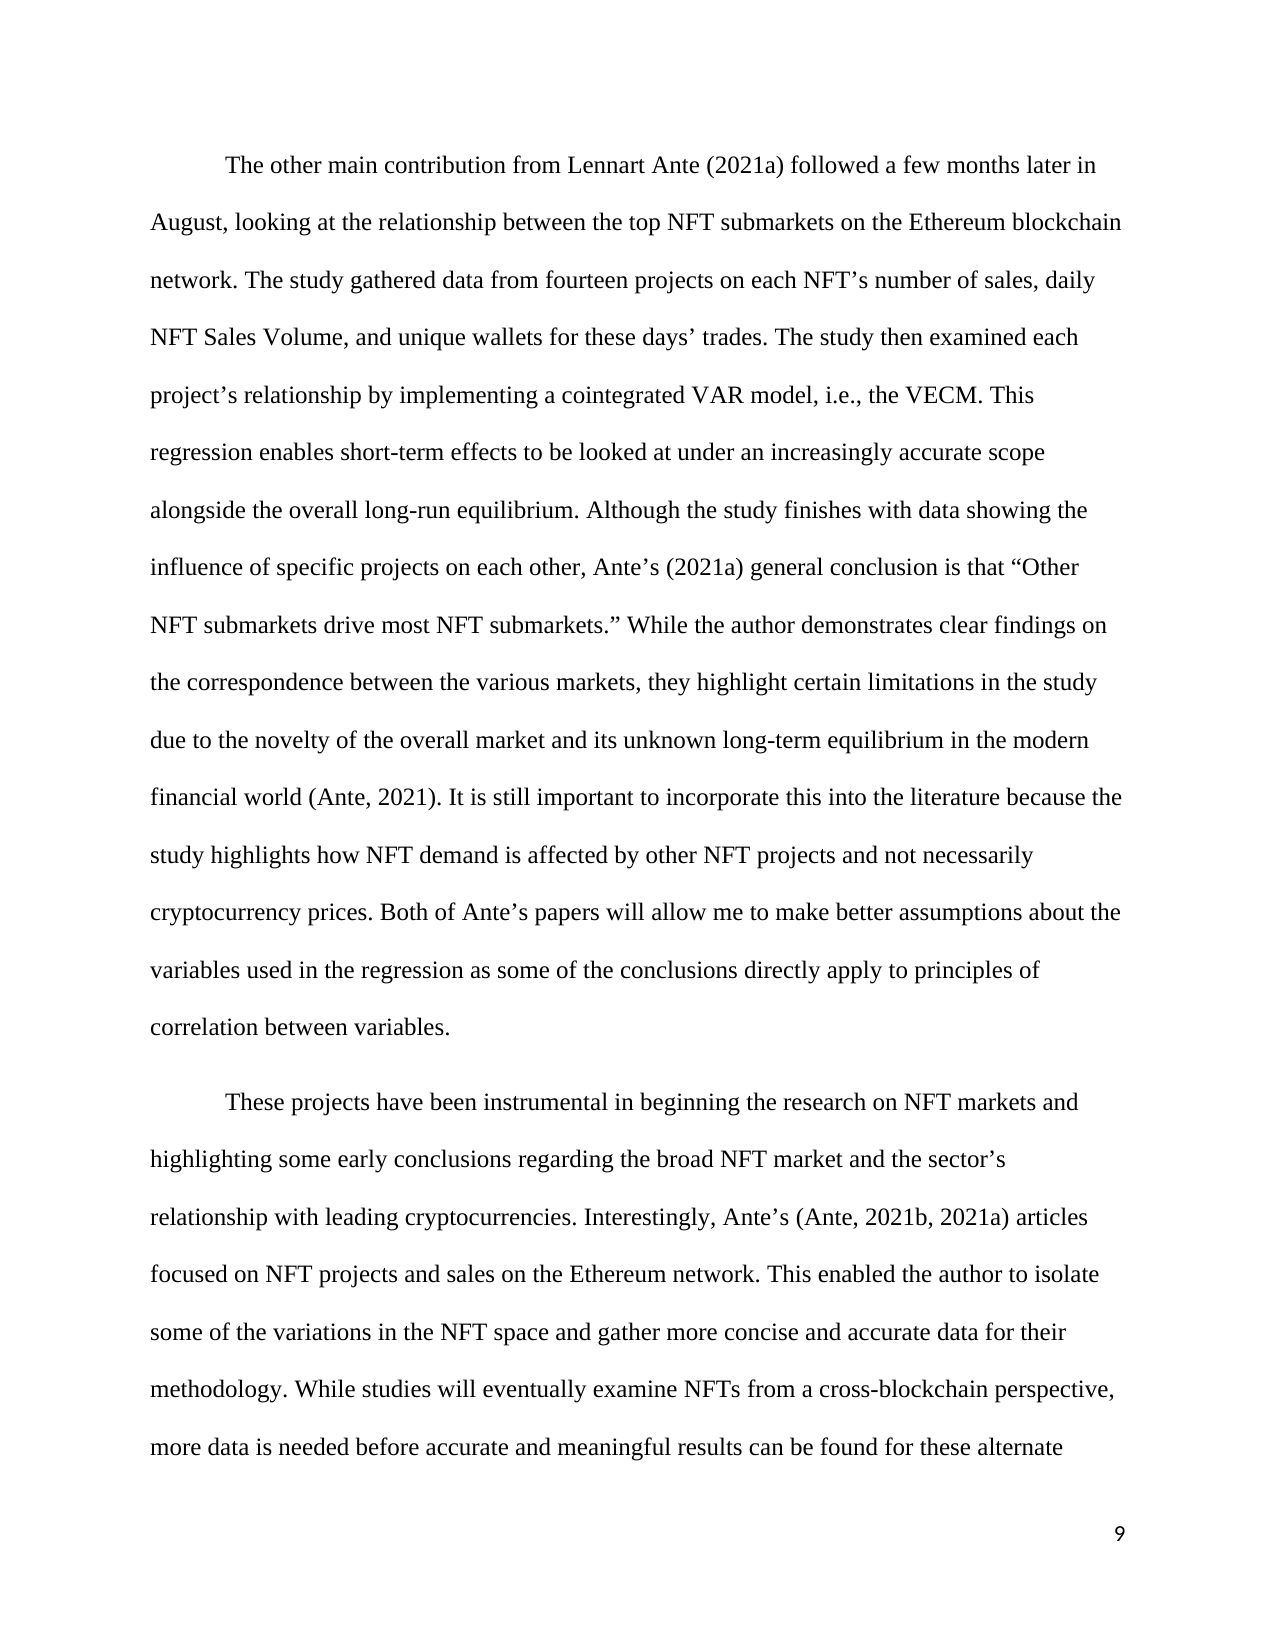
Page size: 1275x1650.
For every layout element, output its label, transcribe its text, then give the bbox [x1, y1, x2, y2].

text The other main contribution from Lennart Ante (2021a) followed a few months later in August, looking at the relationship between the top NFT submarkets on the Ethereum blockchain network. The study gathered data from fourteen projects on each NFT’s number of sales, daily NFT Sales Volume, and unique wallets for these days’ trades. The study then examined each project’s relationship by implementing a cointegrated VAR model, i.e., the VECM. This regression enables short-term effects to be looked at under an increasingly accurate scope alongside the overall long-run equilibrium. Although the study finishes with data showing the influence of specific projects on each other, Ante’s (2021a) general conclusion is that “Other NFT submarkets drive most NFT submarkets.” While the author demonstrates clear findings on the correspondence between the various markets, they highlight certain limitations in the study due to the novelty of the overall market and its unknown long-term equilibrium in the modern financial world (Ante, 2021). It is still important to incorporate this into the literature because the study highlights how NFT demand is affected by other NFT projects and not necessarily cryptocurrency prices. Both of Ante’s papers will allow me to make better assumptions about the variables used in the regression as some of the conclusions directly apply to principles of correlation between variables. [150, 150, 1125, 1041]
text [150, 1087, 1125, 1460]
